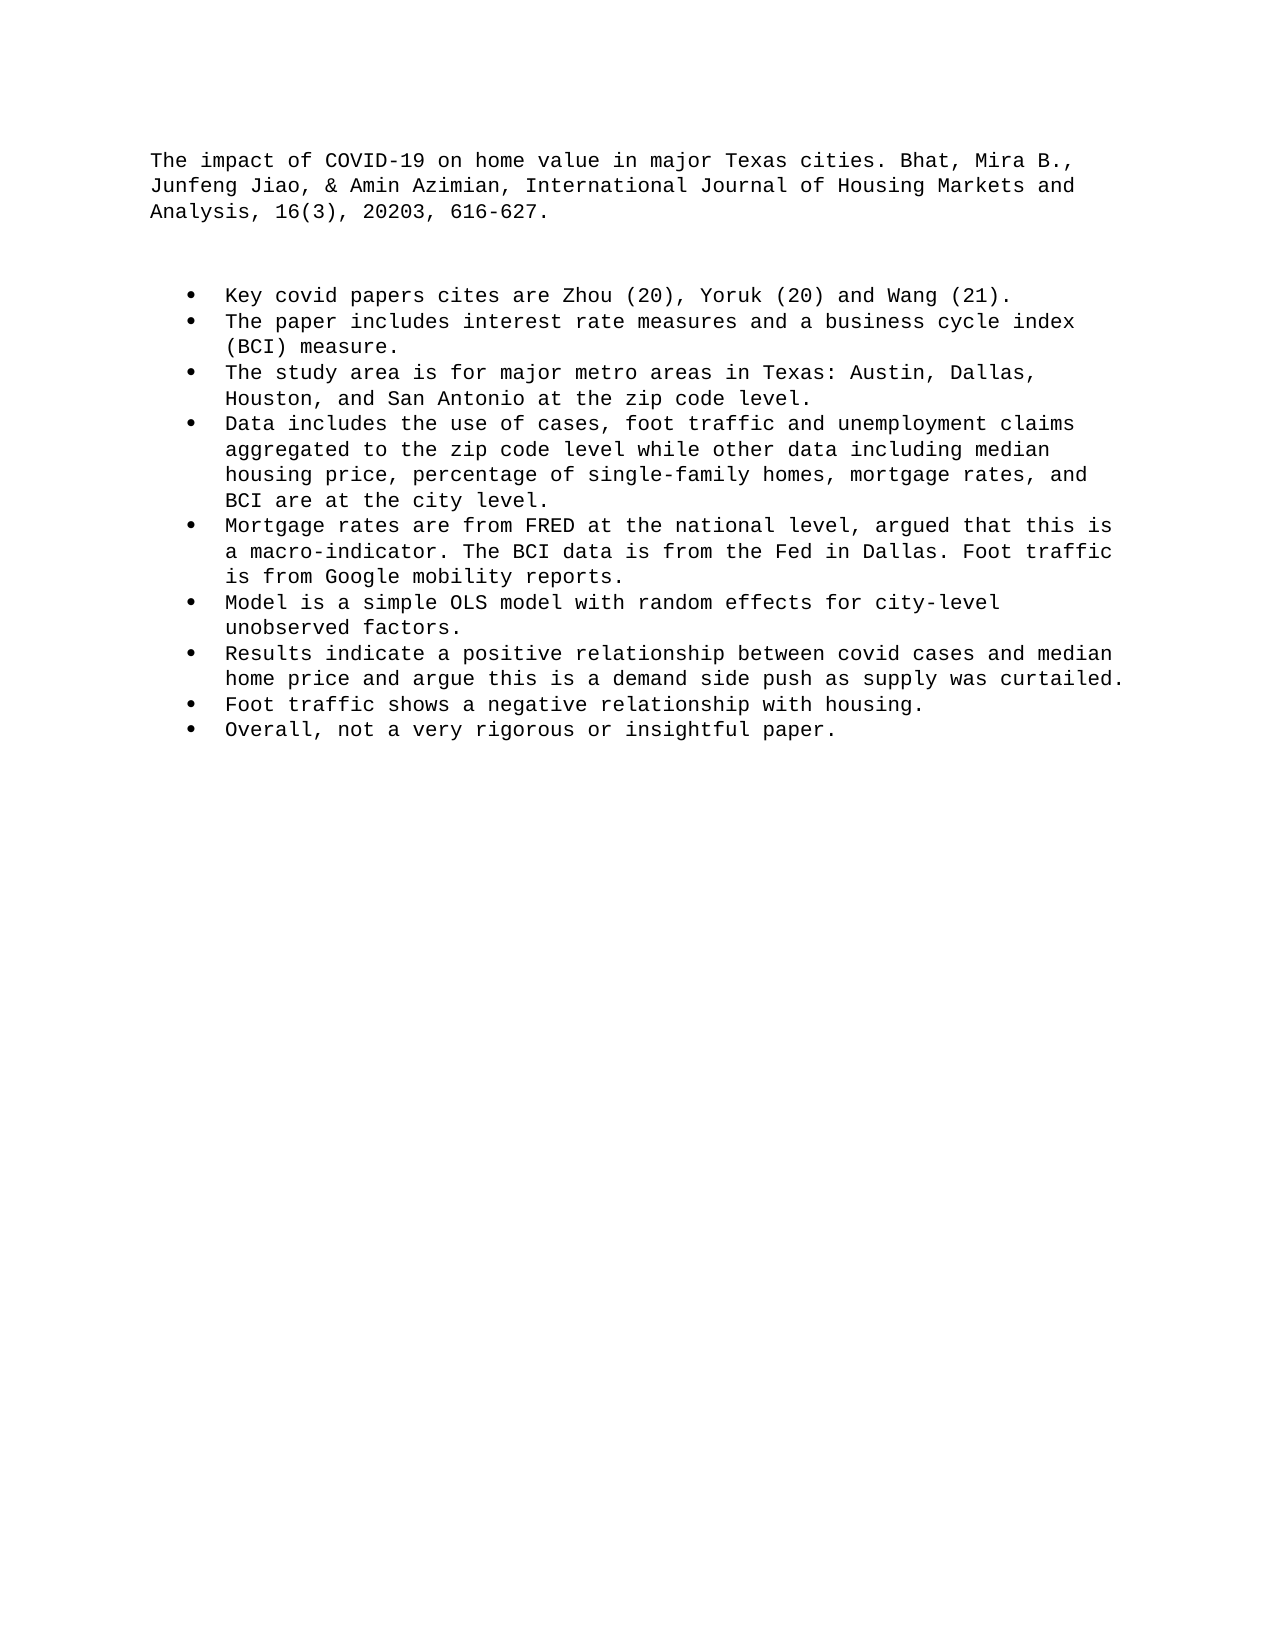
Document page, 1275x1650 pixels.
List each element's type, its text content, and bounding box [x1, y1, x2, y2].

list Results indicate a positive relationship between covid cases and median home price and argue this is a demand side push as supply was curtailed. [187, 643, 1125, 692]
list Data includes the use of cases, foot traffic and unemployment claims aggregated to the zip code level while other data including median housing price, percentage of single-family homes, mortgage rates, and BCI are at the city level. [187, 413, 1125, 513]
list Key covid papers cites are Zhou (20), Yoruk (20) and Wang (21). [187, 285, 1125, 309]
list Model is a simple OLS model with random effects for city-level unobserved factors. [187, 592, 1125, 641]
list Foot traffic shows a negative relationship with housing. [187, 694, 1125, 717]
list Overall, not a very rigorous or insightful paper. [187, 719, 1125, 743]
text The impact of COVID-19 on home value in major Texas cities. Bhat, Mira B., Junfeng Jiao, & Amin Azimian, International Journal of Housing Markets and Analysis, 16(3), 20203, 616-627. [150, 150, 1125, 225]
list Mortgage rates are from FRED at the national level, argued that this is a macro-indicator. The BCI data is from the Fed in Dallas. Foot traffic is from Google mobility reports. [187, 515, 1125, 590]
list The study area is for major metro areas in Texas: Austin, Dallas, Houston, and San Antonio at the zip code level. [187, 362, 1125, 411]
list The paper includes interest rate measures and a business cycle index (BCI) measure. [187, 311, 1125, 360]
